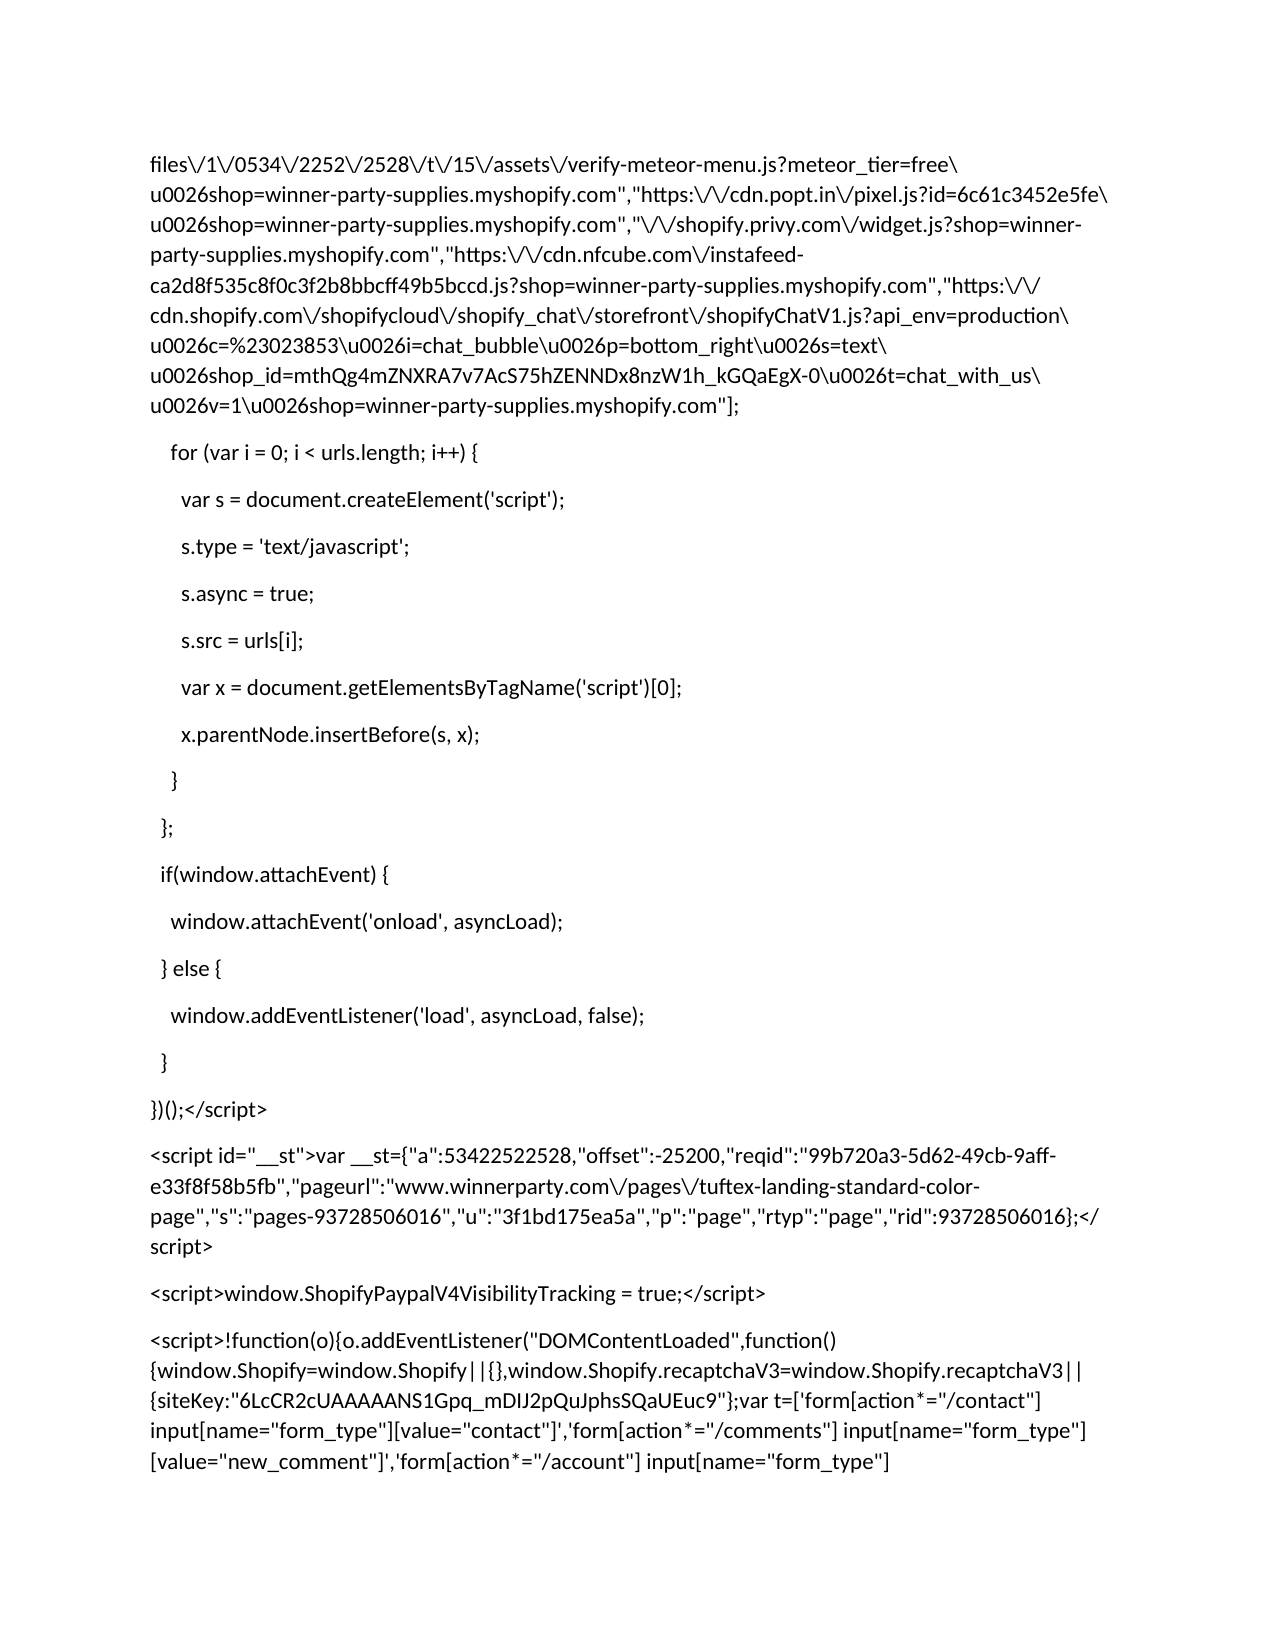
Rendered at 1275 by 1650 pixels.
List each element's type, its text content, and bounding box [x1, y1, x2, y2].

text } [150, 1048, 1125, 1076]
text })();</script> [150, 1095, 1125, 1123]
text s.async = true; [150, 579, 1125, 607]
text window.addEventListener('load', asyncLoad, false); [150, 1001, 1125, 1029]
text for (var i = 0; i < urls.length; i++) { [150, 438, 1125, 467]
text <script id="__st">var __st={"a":53422522528,"offset":-25200,"reqid":"99b720a3-5d62-49cb-9aff-e33f8f58b5fb","pageurl":"www.winnerparty.com\/pages\/tuftex-landing-standard-color-page","s":"pages-93728506016","u":"3f1bd175ea5a","p":"page","rtyp":"page","rid":93728506016};</script> [150, 1142, 1125, 1260]
text } else { [150, 954, 1125, 982]
text s.type = 'text/javascript'; [150, 532, 1125, 560]
text window.attachEvent('onload', asyncLoad); [150, 907, 1125, 935]
text }; [150, 813, 1125, 842]
text } [150, 767, 1125, 795]
text var s = document.createElement('script'); [150, 485, 1125, 513]
text <script>window.ShopifyPaypalV4VisibilityTracking = true;</script> [150, 1279, 1125, 1307]
text x.parentNode.insertBefore(s, x); [150, 720, 1125, 748]
text if(window.attachEvent) { [150, 860, 1125, 888]
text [150, 1326, 1125, 1475]
text var x = document.getElementsByTagName('script')[0]; [150, 673, 1125, 701]
text s.src = urls[i]; [150, 626, 1125, 654]
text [150, 150, 1125, 420]
